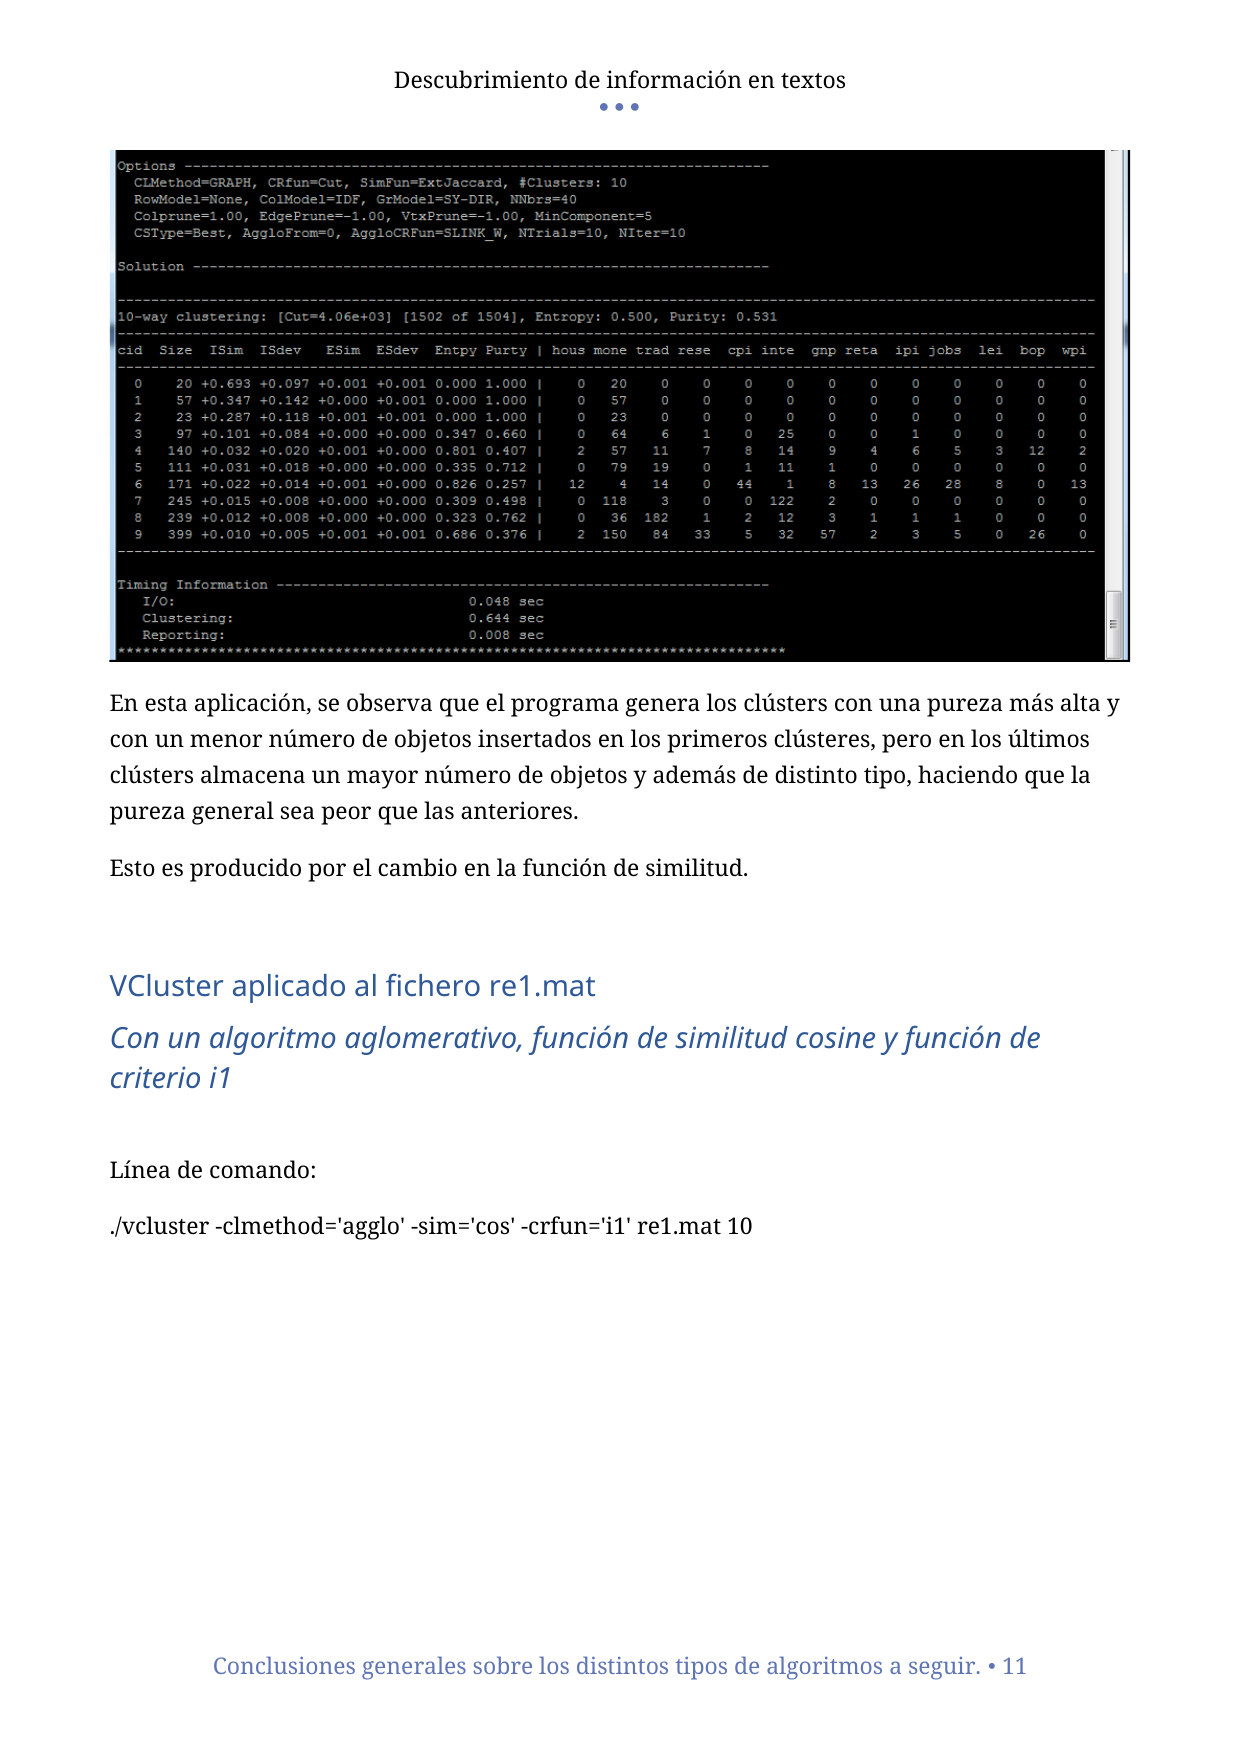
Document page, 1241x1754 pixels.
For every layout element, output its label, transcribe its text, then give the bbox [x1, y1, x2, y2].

picture [109, 150, 1131, 662]
subtitle VCluster aplicado al fichero re1.mat [109, 965, 1131, 1005]
subtitle Con un algoritmo aglomerativo, función de similitud cosine y función de criterio i1 [109, 1017, 1131, 1097]
text Línea de comando: [109, 1153, 1131, 1185]
text Esto es producido por el cambio en la función de similitud. [109, 852, 1131, 883]
text ./vcluster ‐clmethod='agglo' ‐sim='cos' ‐crfun='i1' re1.mat 10 [109, 1210, 1131, 1242]
text En esta aplicación, se observa que el programa genera los clústers con una pureza más alta y con un menor número de objetos insertados en los primeros clústeres, pero en los últimos clústers almacena un mayor número de objetos y además de distinto tipo, haciendo que la pureza general sea peor que las anteriores. [109, 687, 1131, 826]
